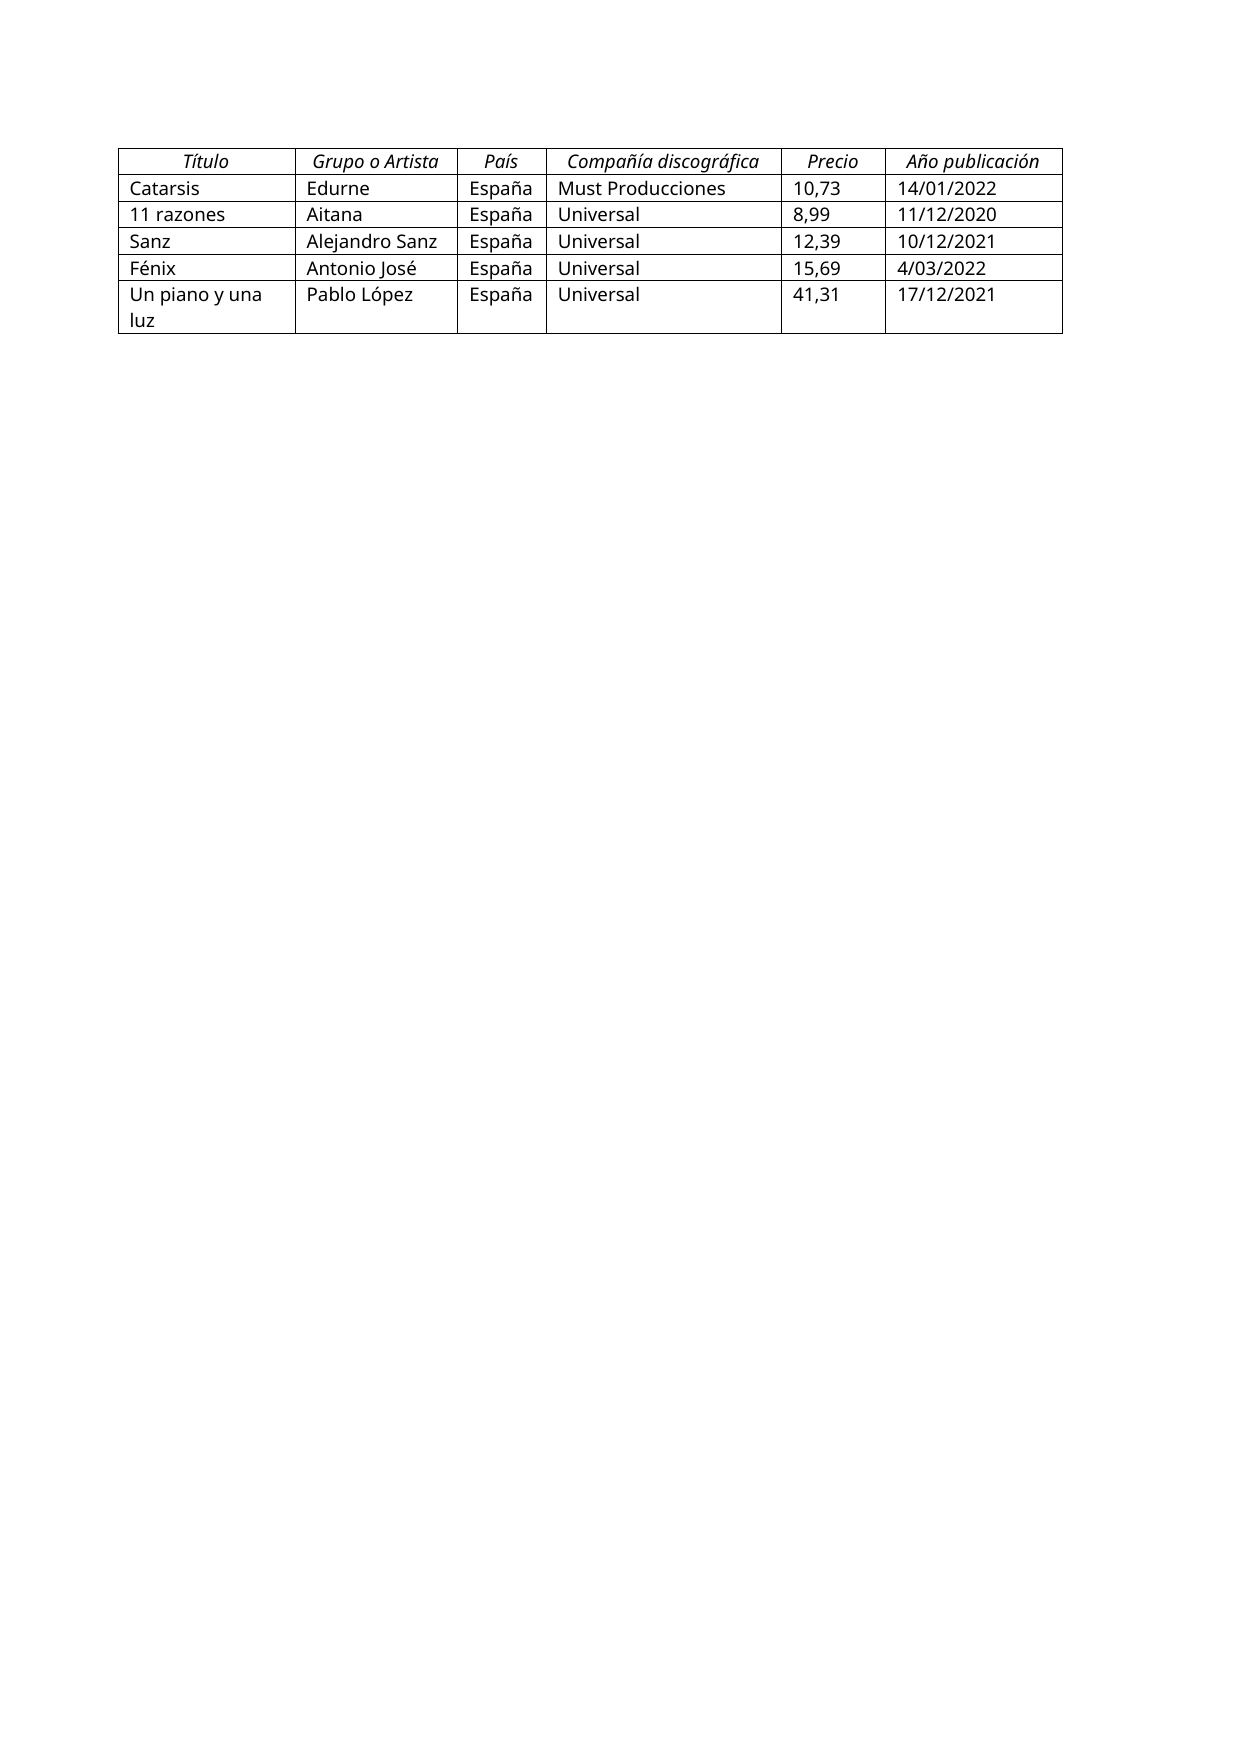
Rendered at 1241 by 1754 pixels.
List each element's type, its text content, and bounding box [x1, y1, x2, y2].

table_cell Alejandro Sanz [296, 228, 457, 254]
table_cell 10,73 [782, 175, 885, 201]
table_cell Pablo López [296, 281, 457, 332]
table_cell 11/12/2020 [886, 202, 1062, 227]
table_cell Universal [547, 228, 781, 254]
table_header Grupo o Artista [296, 149, 457, 174]
table_cell Edurne [296, 175, 457, 201]
table_cell Sanz [119, 228, 295, 254]
table_cell 15,69 [782, 255, 885, 280]
table_cell Must Producciones [547, 175, 781, 201]
table_cell Antonio José [296, 255, 457, 280]
table_cell Fénix [119, 255, 295, 280]
table_cell 8,99 [782, 202, 885, 227]
table_cell Universal [547, 281, 781, 332]
table_cell Un piano y una luz [119, 281, 295, 332]
table_header País [458, 149, 546, 174]
table_cell 17/12/2021 [886, 281, 1062, 332]
table_cell 10/12/2021 [886, 228, 1062, 254]
table_cell España [458, 202, 546, 227]
table_cell 4/03/2022 [886, 255, 1062, 280]
table_header Precio [782, 149, 885, 174]
table_cell 11 razones [119, 202, 295, 227]
table_cell 12,39 [782, 228, 885, 254]
table_header Compañía discográfica [547, 149, 781, 174]
table_cell Universal [547, 255, 781, 280]
table_cell Catarsis [119, 175, 295, 201]
table_header Título [119, 149, 295, 174]
table_cell España [458, 255, 546, 280]
table_header Año publicación [886, 149, 1062, 174]
table_cell España [458, 281, 546, 332]
table_cell España [458, 175, 546, 201]
table_cell 41,31 [782, 281, 885, 332]
table_cell España [458, 228, 546, 254]
table_cell Aitana [296, 202, 457, 227]
table_cell Universal [547, 202, 781, 227]
table_cell 14/01/2022 [886, 175, 1062, 201]
